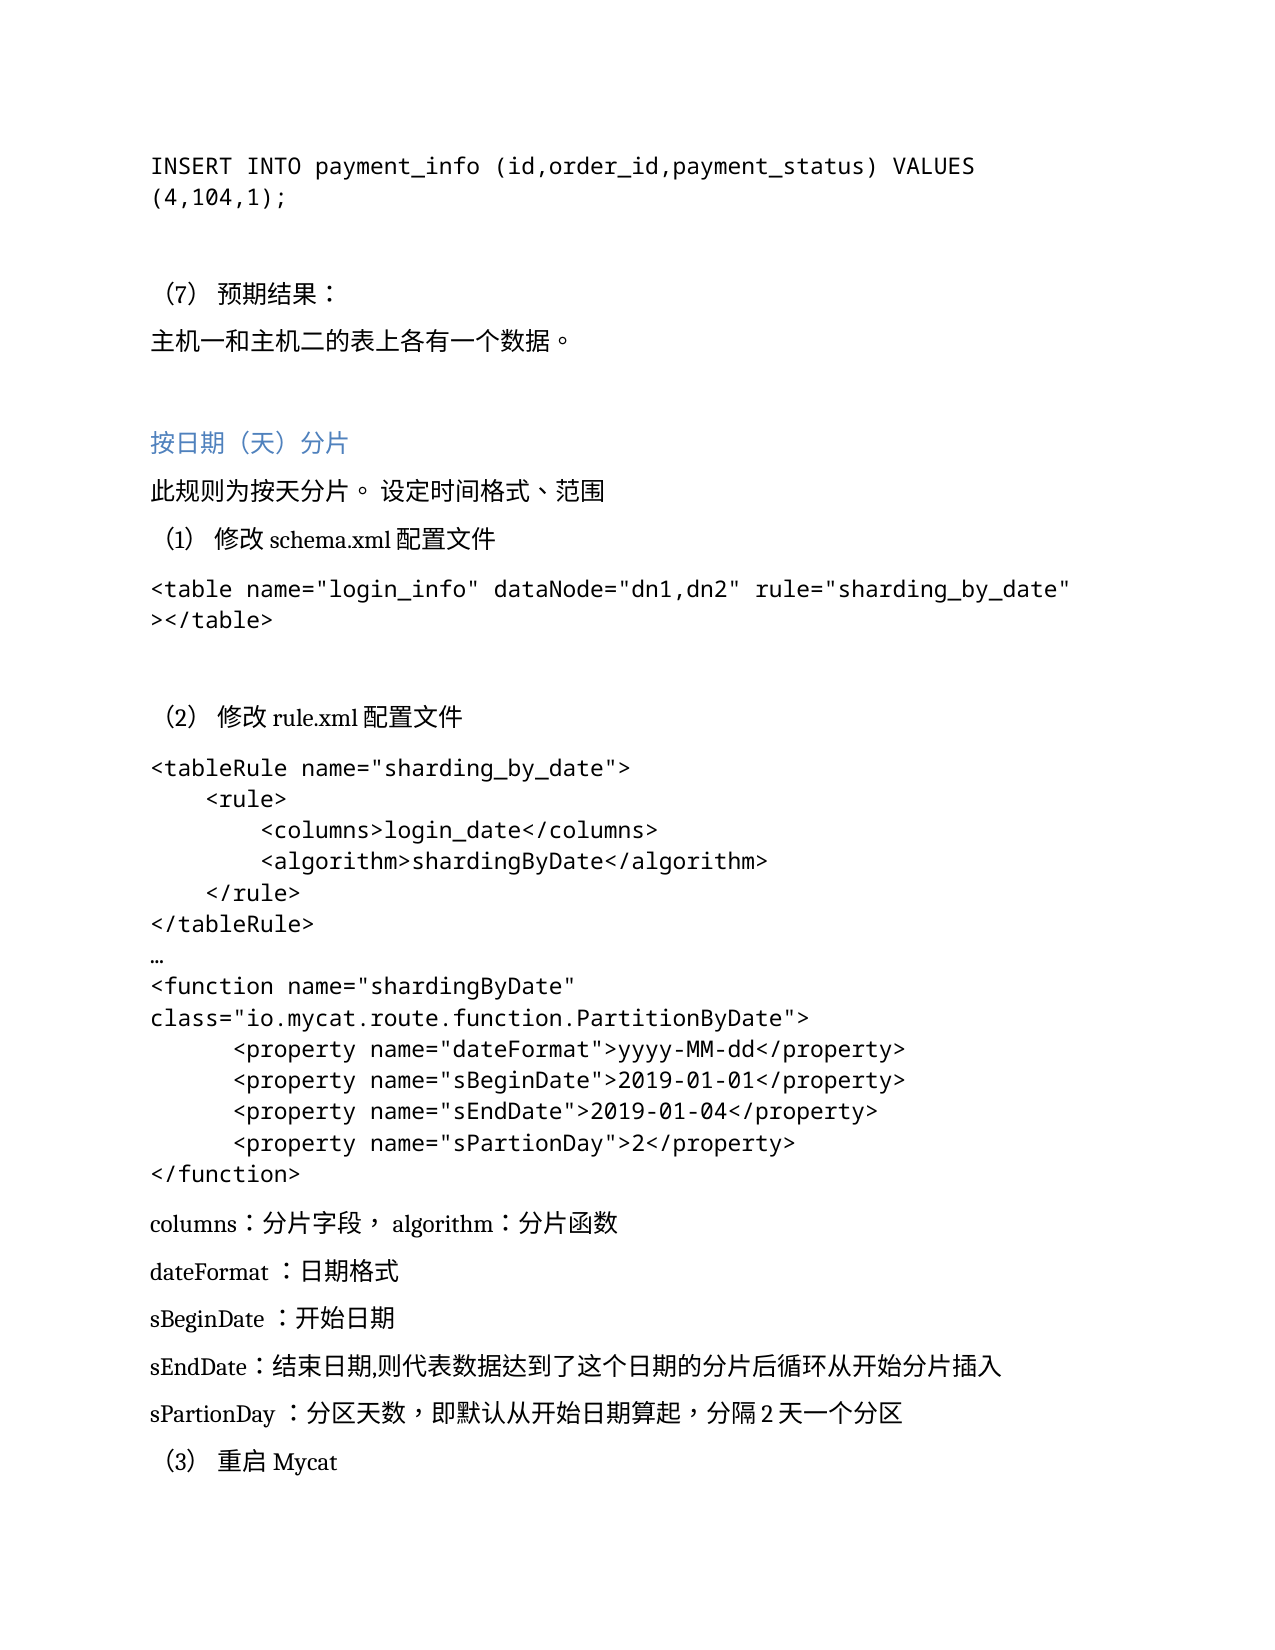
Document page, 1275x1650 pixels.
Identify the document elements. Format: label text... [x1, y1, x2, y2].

text （2） 修改rule.xml配置文件 [150, 704, 1125, 733]
text <table name="login_info" dataNode="dn1,dn2" rule="sharding_by_date" ></table> [150, 573, 1125, 636]
text sBeginDate ：开始日期 [150, 1305, 1125, 1334]
text 此规则为按天分片。 设定时间格式、范围 [150, 478, 1125, 507]
text 主机一和主机二的表上各有一个数据。 [150, 328, 1125, 357]
text columns：分片字段， algorithm：分片函数 [150, 1210, 1125, 1239]
subtitle 按日期（天）分片 [150, 425, 1125, 459]
text （3） 重启 Mycat [150, 1447, 1125, 1476]
text （1） 修改schema.xml配置文件 [150, 526, 1125, 554]
text <tableRule name="sharding_by_date"> <rule> <columns>login_date</columns> <algorithm>shardingByDate</algorithm> </rule> </tableRule> … <function name="shardingByDate" class="io.mycat.route.function.PartitionByDate"> <property name="dateFormat">yyyy-MM-dd</property> <property name="sBeginDate">2019-01-01</property> <property name="sEndDate">2019-01-04</property> <property name="sPartionDay">2</property> </function> [150, 752, 1125, 1189]
text dateFormat ：日期格式 [150, 1257, 1125, 1286]
text sPartionDay ：分区天数，即默认从开始日期算起，分隔 2 天一个分区 [150, 1400, 1125, 1429]
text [150, 150, 1125, 212]
text （7） 预期结果： [150, 281, 1125, 309]
text sEndDate：结束日期,则代表数据达到了这个日期的分片后循环从开始分片插入 [150, 1352, 1125, 1381]
